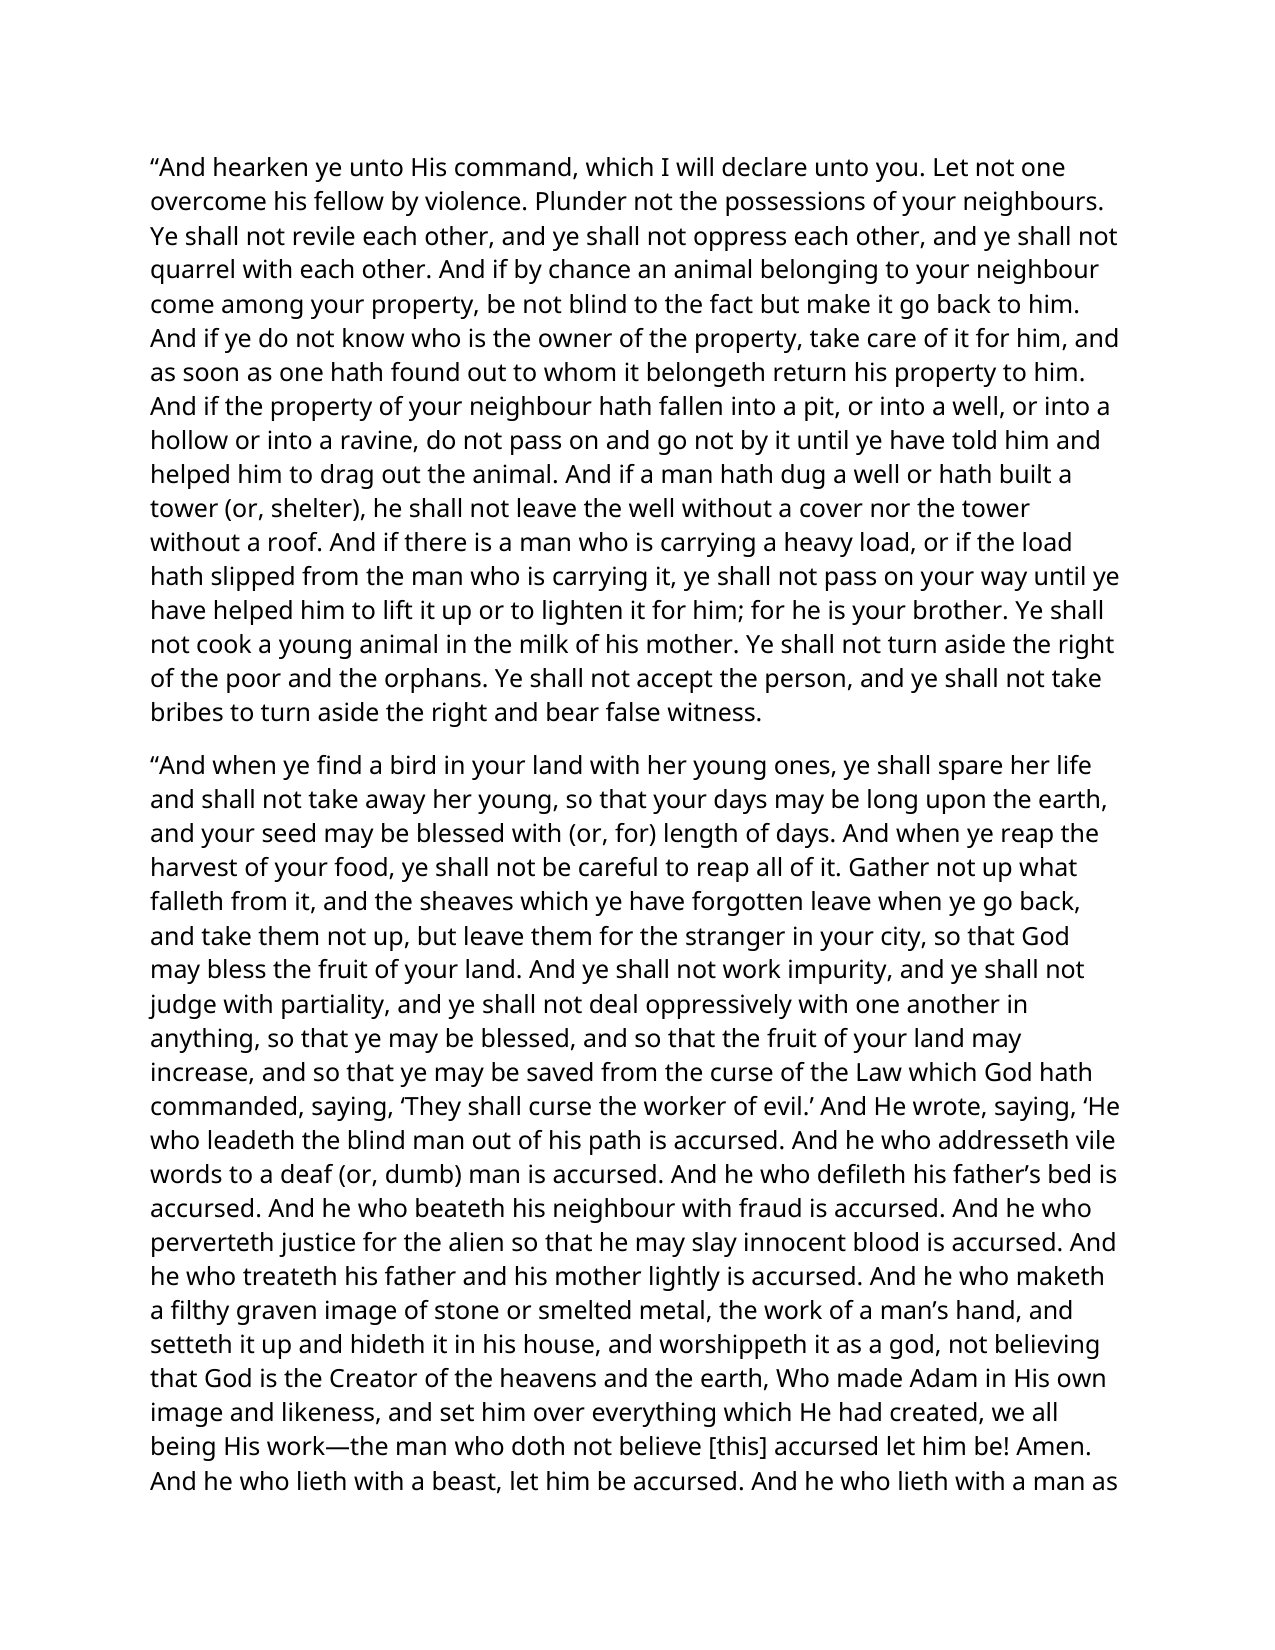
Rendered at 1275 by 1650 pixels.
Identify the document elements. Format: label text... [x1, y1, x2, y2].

text “And hearken ye unto His command, which I will declare unto you. Let not one overcome his fellow by violence. Plunder not the possessions of your neighbours. Ye shall not revile each other, and ye shall not oppress each other, and ye shall not quarrel with each other. And if by chance an animal belonging to your neighbour come among your property, be not blind to the fact but make it go back to him. And if ye do not know who is the owner of the property, take care of it for him, and as soon as one hath found out to whom it belongeth return his property to him. And if the property of your neighbour hath fallen into a pit, or into a well, or into a hollow or into a ravine, do not pass on and go not by it until ye have told him and helped him to drag out the animal. And if a man hath dug a well or hath built a tower (or, shelter), he shall not leave the well without a cover nor the tower without a roof. And if there is a man who is carrying a heavy load, or if the load hath slipped from the man who is carrying it, ye shall not pass on your way until ye have helped him to lift it up or to lighten it for him; for he is your brother. Ye shall not cook a young animal in the milk of his mother. Ye shall not turn aside the right of the poor and the orphans. Ye shall not accept the person, and ye shall not take bribes to turn aside the right and bear false witness. [150, 150, 1125, 729]
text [150, 748, 1125, 1497]
